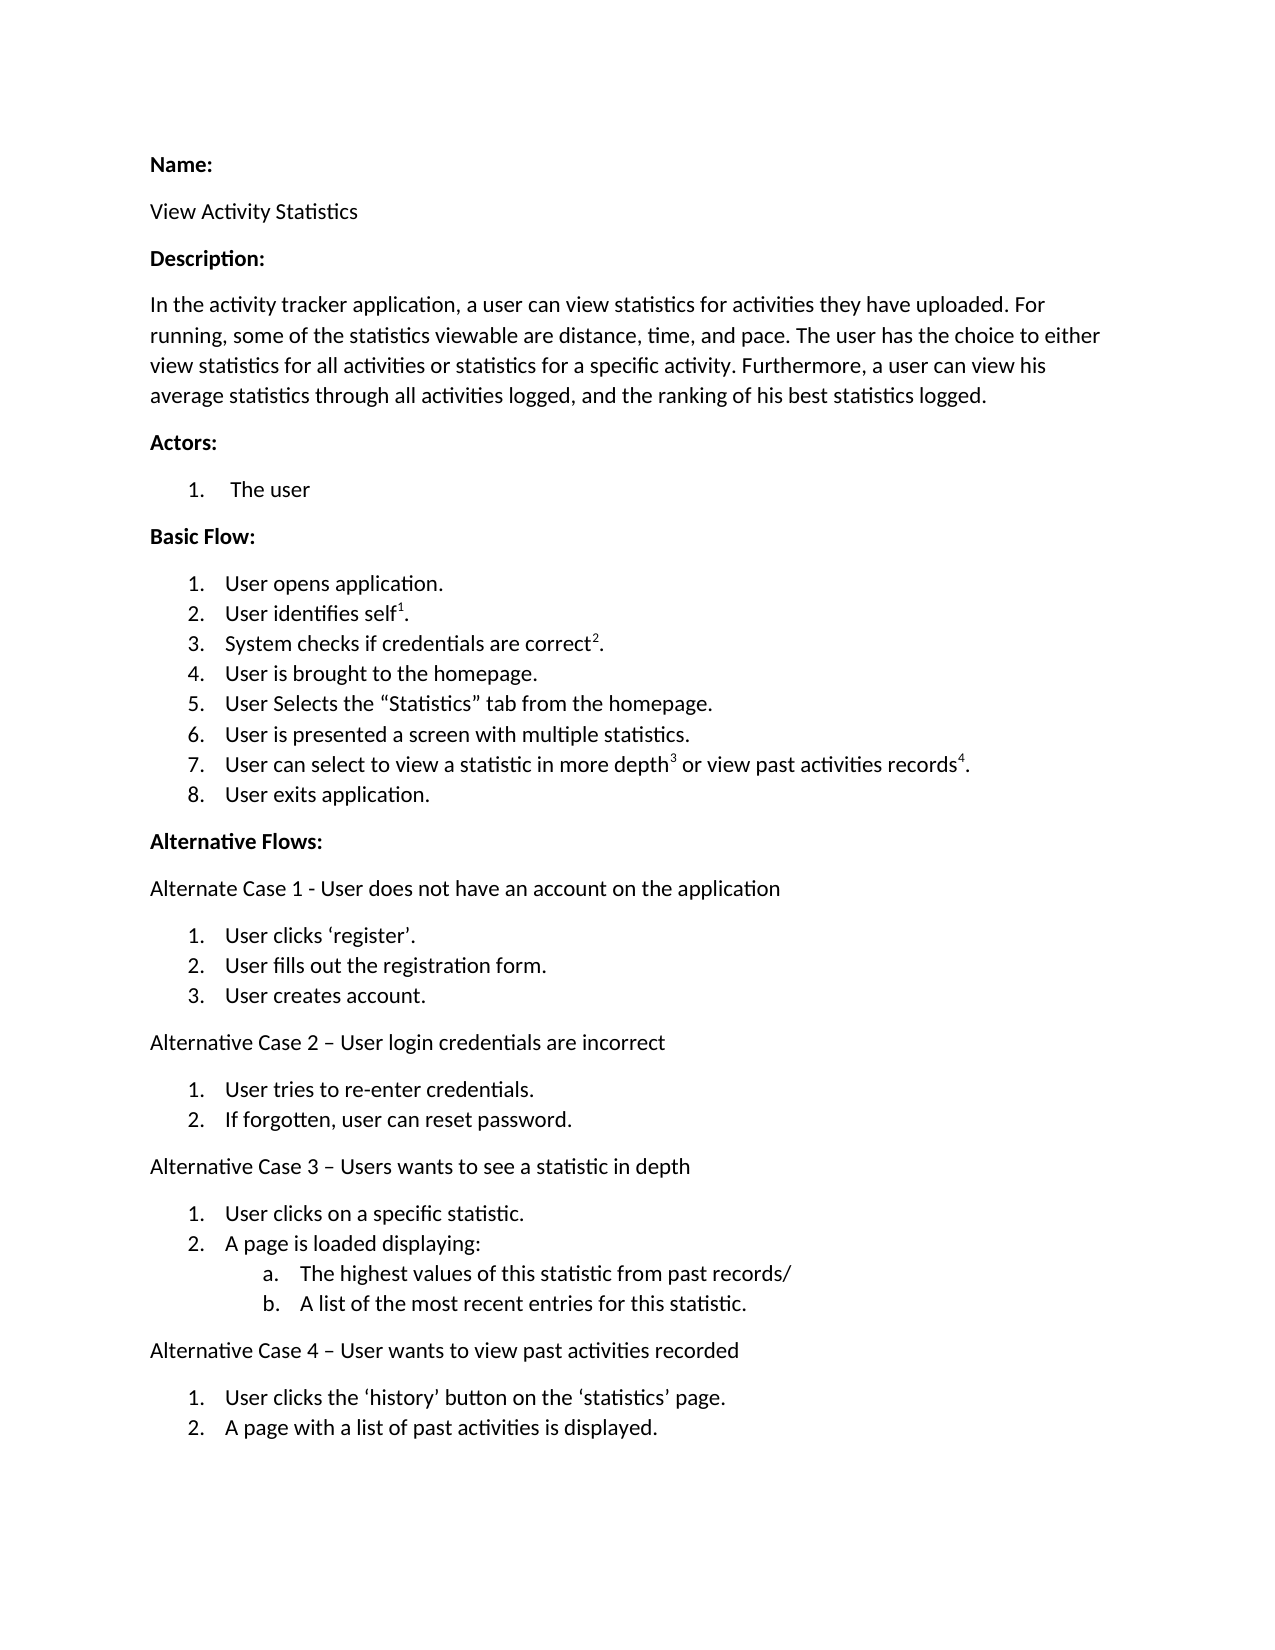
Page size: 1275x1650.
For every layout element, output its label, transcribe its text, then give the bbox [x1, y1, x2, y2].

text Alternate Case 1 - User does not have an account on the application [150, 874, 1125, 902]
list User clicks on a specific statistic. [187, 1199, 1125, 1227]
list User opens application. [187, 569, 1125, 597]
list User clicks the ‘history’ button on the ‘statistics’ page. [187, 1383, 1125, 1411]
list The user [187, 475, 1125, 503]
text Alternative Case 3 – Users wants to see a statistic in depth [150, 1152, 1125, 1180]
list A page is loaded displaying: [187, 1229, 1125, 1257]
list The highest values of this statistic from past records/ [262, 1259, 1125, 1287]
list System checks if credentials are correct2. [187, 629, 1125, 657]
list User clicks ‘register’. [187, 921, 1125, 949]
list User fills out the registration form. [187, 951, 1125, 979]
list User is brought to the homepage. [187, 659, 1125, 687]
list A page with a list of past activities is displayed. [187, 1413, 1125, 1442]
text Alternative Case 4 – User wants to view past activities recorded [150, 1336, 1125, 1364]
list User tries to re-enter credentials. [187, 1075, 1125, 1103]
text Name: [150, 150, 1125, 178]
list A list of the most recent entries for this statistic. [262, 1289, 1125, 1318]
list User can select to view a statistic in more depth3 or view past activities records4. [187, 750, 1125, 778]
list User exits application. [187, 780, 1125, 808]
list If forgotten, user can reset password. [187, 1105, 1125, 1133]
list User is presented a screen with multiple statistics. [187, 720, 1125, 748]
text Basic Flow: [150, 522, 1125, 550]
list User identifies self1. [187, 599, 1125, 627]
text Actors: [150, 428, 1125, 456]
text Alternative Case 2 – User login credentials are incorrect [150, 1028, 1125, 1056]
text In the activity tracker application, a user can view statistics for activities they have uploaded. For running, some of the statistics viewable are distance, time, and pace. The user has the choice to either view statistics for all activities or statistics for a specific activity. Furthermore, a user can view his average statistics through all activities logged, and the ranking of his best statistics logged. [150, 291, 1125, 409]
list User creates account. [187, 981, 1125, 1009]
list User Selects the “Statistics” tab from the homepage. [187, 689, 1125, 718]
text View Activity Statistics [150, 197, 1125, 225]
text Alternative Flows: [150, 827, 1125, 855]
text Description: [150, 244, 1125, 272]
